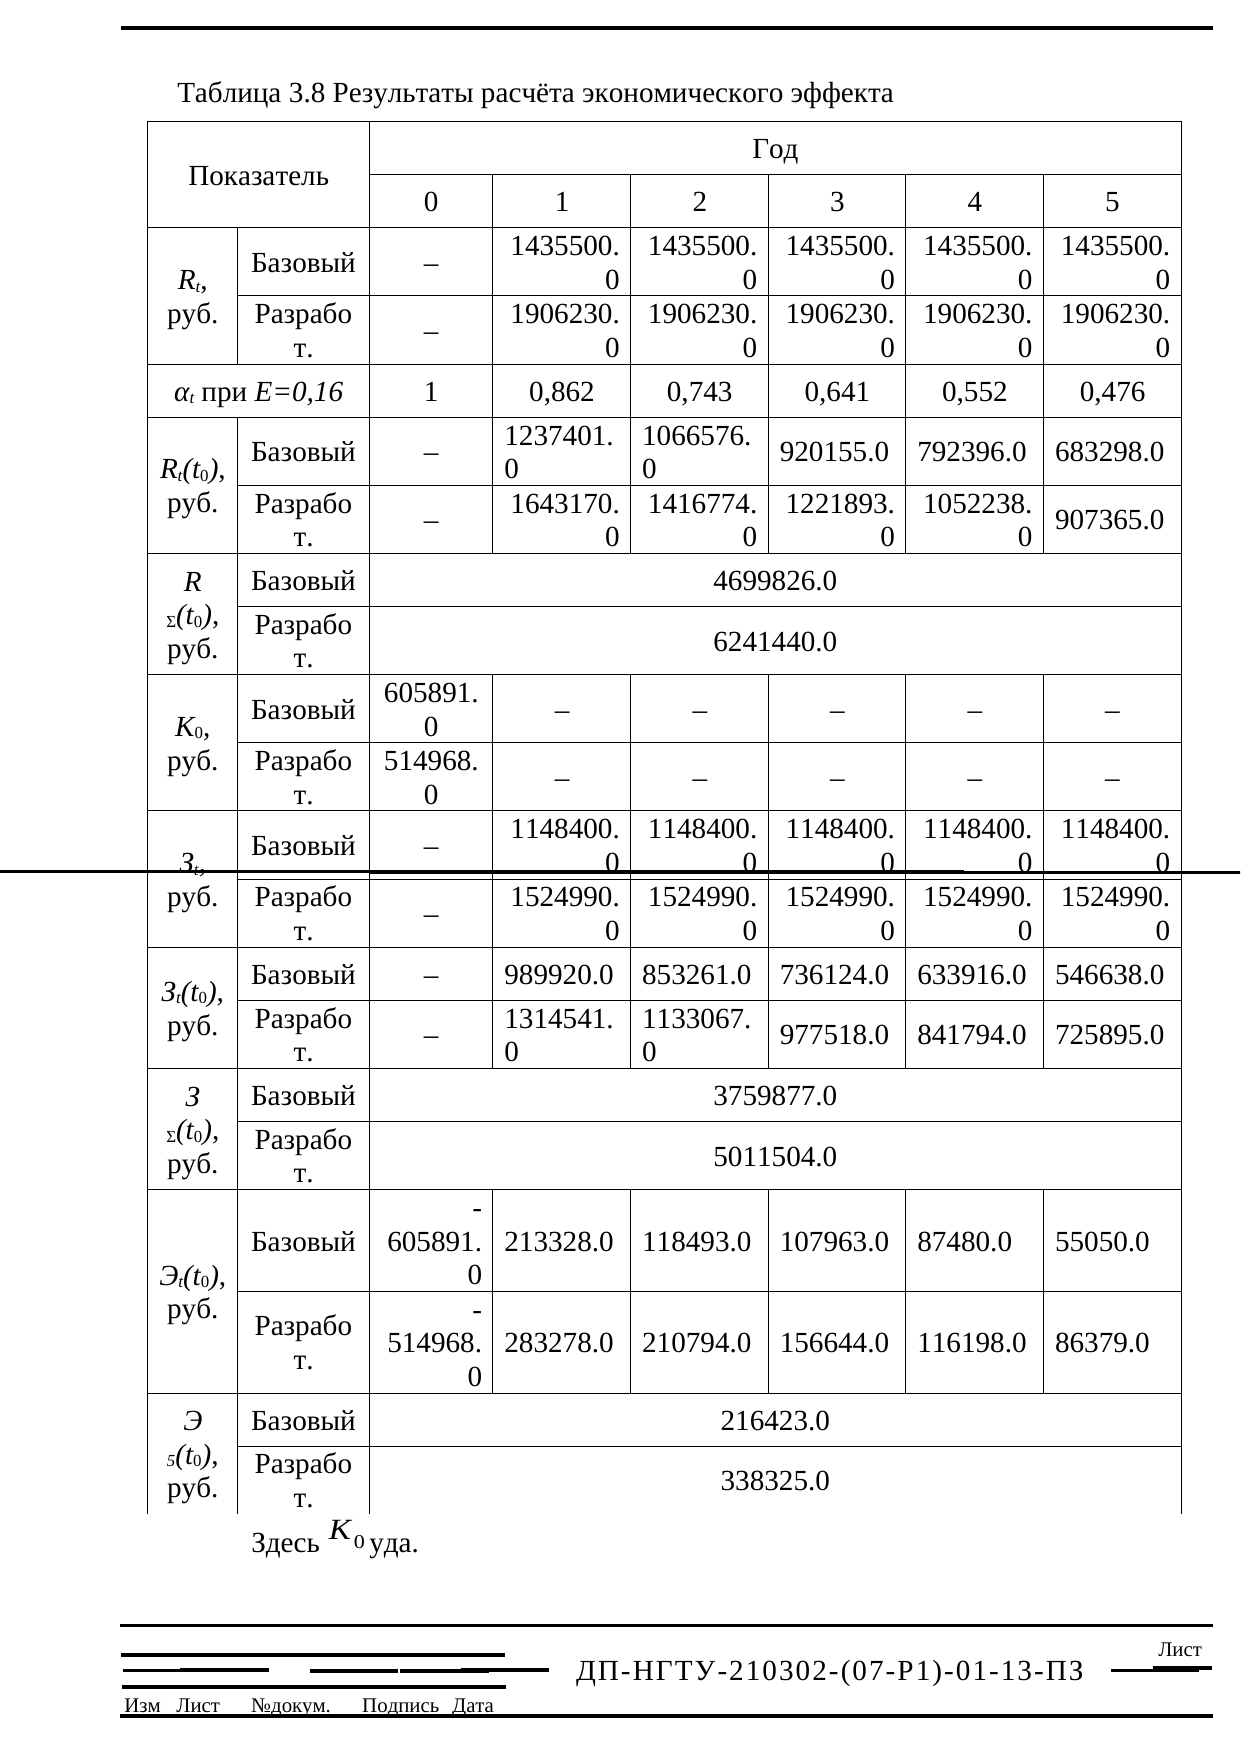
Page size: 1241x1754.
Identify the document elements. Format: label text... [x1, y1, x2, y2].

table_cell – [769, 743, 905, 810]
table_cell 1148400.0 [1044, 811, 1181, 878]
text Таблица 3.8 Результаты расчёта экономического эффекта [177, 75, 1152, 108]
table_cell 1906230.0 [769, 296, 905, 363]
table_cell Разработ. [238, 1292, 369, 1392]
table_cell 725895.0 [1044, 1001, 1181, 1068]
table_cell 907365.0 [1044, 486, 1181, 553]
table_cell 1524990.0 [493, 880, 630, 947]
table_cell Базовый [238, 1069, 369, 1121]
table_cell 0,743 [631, 365, 768, 417]
table_cell 1 [493, 175, 630, 227]
table_cell – [493, 743, 630, 810]
table_cell 514968.0 [370, 743, 492, 810]
table_cell 977518.0 [769, 1001, 905, 1068]
table_cell – [370, 880, 492, 947]
table_cell 841794.0 [906, 1001, 1043, 1068]
table_cell 107963.0 [769, 1190, 905, 1291]
table_cell 1221893.0 [769, 486, 905, 553]
table_cell 0,641 [769, 365, 905, 417]
table_cell Разработ. [238, 296, 369, 363]
table_cell Базовый [238, 1394, 369, 1446]
table_cell 0 [370, 175, 492, 227]
table_cell Базовый [238, 1190, 369, 1291]
table_cell 1524990.0 [906, 880, 1043, 947]
table_cell 1435500.0 [769, 228, 905, 295]
table_cell Эt(t0), руб. [148, 1190, 237, 1392]
table_cell Базовый [238, 228, 369, 295]
table_cell 1314541.0 [493, 1001, 630, 1068]
table_cell 1237401.0 [493, 418, 630, 485]
table_cell 1435500.0 [906, 228, 1043, 295]
table_cell 4 [906, 175, 1043, 227]
table_cell Базовый [238, 811, 369, 878]
table_cell 1052238.0 [906, 486, 1043, 553]
table_cell 5 [1044, 175, 1181, 227]
table_cell Разработ. [238, 1122, 369, 1189]
table_cell 1 [370, 365, 492, 417]
table_cell Базовый [238, 675, 369, 742]
table_cell 546638.0 [1044, 948, 1181, 1000]
table_cell 118493.0 [631, 1190, 768, 1291]
table_cell Базовый [238, 418, 369, 485]
table_cell Зt(t0), руб. [148, 948, 237, 1068]
table_cell – [906, 675, 1043, 742]
table_cell 683298.0 [1044, 418, 1181, 485]
table_cell 5011504.0 [370, 1122, 1181, 1189]
table_cell 4699826.0 [370, 554, 1181, 606]
table_cell Rt(t0), руб. [148, 418, 237, 553]
table_cell – [493, 675, 630, 742]
table_cell RΣ(t0), руб. [148, 554, 237, 674]
table_cell – [370, 486, 492, 553]
table_cell 1148400.0 [769, 811, 905, 878]
table_cell 736124.0 [769, 948, 905, 1000]
table_cell Зt, руб. [148, 811, 237, 947]
table_cell Разработ. [238, 1001, 369, 1068]
table_cell 210794.0 [631, 1292, 768, 1392]
table_cell 633916.0 [906, 948, 1043, 1000]
table_cell 792396.0 [906, 418, 1043, 485]
table_cell – [370, 418, 492, 485]
table_cell – [631, 675, 768, 742]
table_cell – [370, 228, 492, 295]
table_cell – [370, 1001, 492, 1068]
table_cell 55050.0 [1044, 1190, 1181, 1291]
table_cell – [370, 296, 492, 363]
table_cell 6241440.0 [370, 607, 1181, 674]
table_cell – [906, 743, 1043, 810]
table_cell αt при E=0,16 [148, 365, 369, 417]
table_cell 3 [769, 175, 905, 227]
table_cell – [370, 948, 492, 1000]
table_cell 0,476 [1044, 365, 1181, 417]
table_cell 853261.0 [631, 948, 768, 1000]
table_cell 1416774.0 [631, 486, 768, 553]
table_cell 283278.0 [493, 1292, 630, 1392]
table_cell Разработ. [238, 607, 369, 674]
table_cell 1643170.0 [493, 486, 630, 553]
table_cell 116198.0 [906, 1292, 1043, 1392]
table_cell Разработ. [238, 486, 369, 553]
table_cell 1906230.0 [1044, 296, 1181, 363]
table_cell Базовый [238, 554, 369, 606]
table_cell 3759877.0 [370, 1069, 1181, 1121]
table_cell – [631, 743, 768, 810]
table_cell Разработ. [238, 1447, 369, 1514]
table_cell 1524990.0 [631, 880, 768, 947]
table_cell -605891.0 [370, 1190, 492, 1291]
table_cell Разработ. [238, 880, 369, 947]
table_cell – [1044, 743, 1181, 810]
table_cell Rt, руб. [148, 228, 237, 363]
table_cell 1133067.0 [631, 1001, 768, 1068]
table_cell Базовый [238, 948, 369, 1000]
table_cell 1148400.0 [906, 811, 1043, 878]
table_cell Э5(t0), руб. [148, 1394, 237, 1514]
table_cell 1148400.0 [631, 811, 768, 878]
table_cell – [370, 811, 492, 878]
table_cell 605891.0 [370, 675, 492, 742]
table_cell 989920.0 [493, 948, 630, 1000]
table_cell 1435500.0 [493, 228, 630, 295]
table_cell 87480.0 [906, 1190, 1043, 1291]
table_cell 338325.0 [370, 1447, 1181, 1514]
table_cell 1435500.0 [631, 228, 768, 295]
table_cell 1906230.0 [493, 296, 630, 363]
table_cell 1148400.0 [493, 811, 630, 878]
table_cell 216423.0 [370, 1394, 1181, 1446]
table_cell 1066576.0 [631, 418, 768, 485]
table_cell 1906230.0 [906, 296, 1043, 363]
table_header Показатель [148, 122, 369, 227]
table_cell 2 [631, 175, 768, 227]
table_header Год [370, 122, 1181, 174]
table_cell 156644.0 [769, 1292, 905, 1392]
table_cell – [769, 675, 905, 742]
text Здесь уда. [177, 1514, 1152, 1559]
table_cell 86379.0 [1044, 1292, 1181, 1392]
table_cell – [1044, 675, 1181, 742]
table_cell 1906230.0 [631, 296, 768, 363]
table_cell 1524990.0 [769, 880, 905, 947]
table_cell -514968.0 [370, 1292, 492, 1392]
table_cell ЗΣ(t0), руб. [148, 1069, 237, 1189]
table_cell 920155.0 [769, 418, 905, 485]
table_cell 1435500.0 [1044, 228, 1181, 295]
table_cell 0,862 [493, 365, 630, 417]
table_cell Разработ. [238, 743, 369, 810]
table_cell 213328.0 [493, 1190, 630, 1291]
table_cell K0, руб. [148, 675, 237, 810]
table_cell 1524990.0 [1044, 880, 1181, 947]
table_cell 0,552 [906, 365, 1043, 417]
